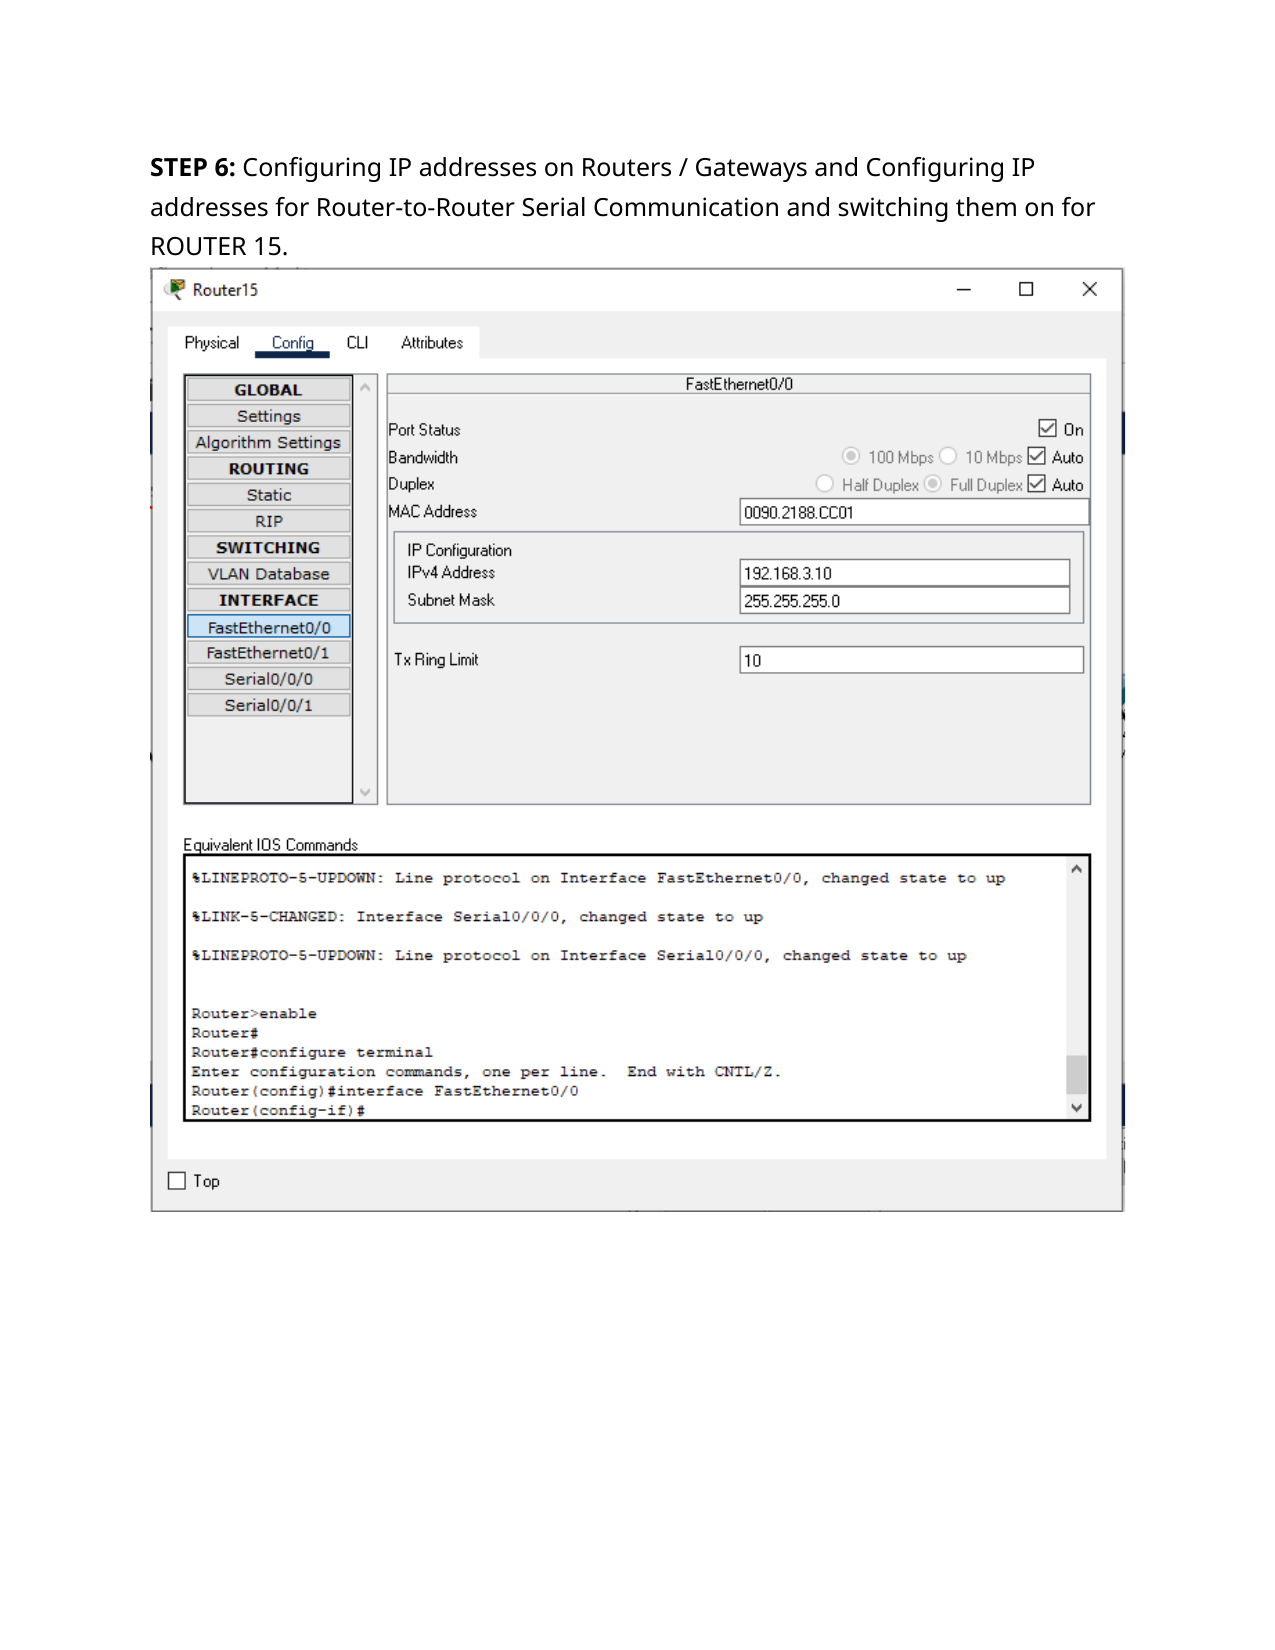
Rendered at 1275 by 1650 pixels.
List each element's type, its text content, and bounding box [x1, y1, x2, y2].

text STEP 6: Configuring IP addresses on Routers / Gateways and Configuring IP addresses for Router-to-Router Serial Communication and switching them on for ROUTER 15. [150, 150, 1125, 267]
picture [150, 267, 1125, 1212]
